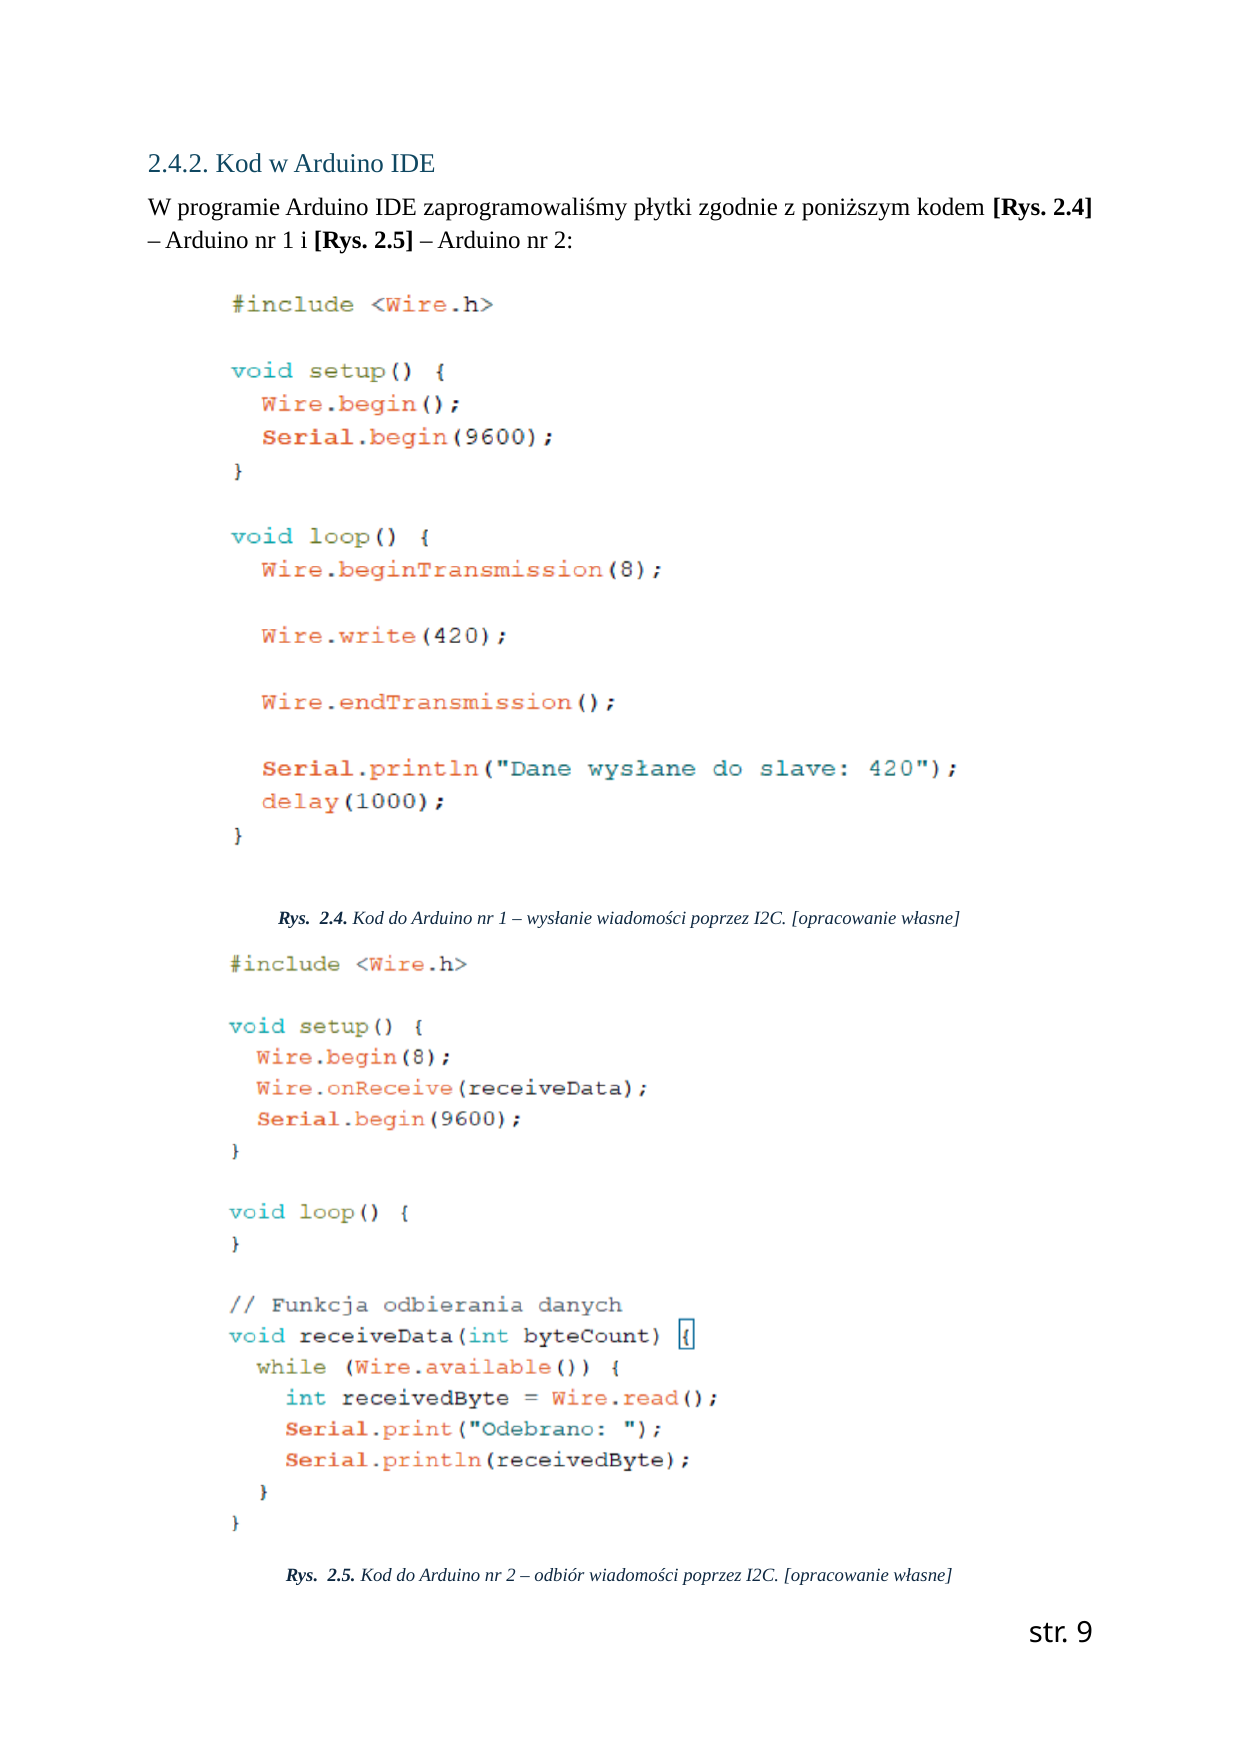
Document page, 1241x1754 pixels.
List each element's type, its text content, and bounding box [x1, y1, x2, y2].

picture [222, 948, 1018, 1544]
picture [222, 286, 1018, 878]
subtitle Rys. 2.5. Kod do Arduino nr 2 – odbiór wiadomości poprzez I2C. [opracowanie własne] [148, 1564, 1093, 1586]
subtitle 2.4.2. Kod w Arduino IDE [148, 148, 1093, 179]
subtitle Rys. 2.4. Kod do Arduino nr 1 – wysłanie wiadomości poprzez I2C. [opracowanie własne] [148, 907, 1093, 928]
text W programie Arduino IDE zaprogramowaliśmy płytki zgodnie z poniższym kodem [Rys. 2.4] – Arduino nr 1 i [Rys. 2.5] – Arduino nr 2: [148, 192, 1093, 253]
